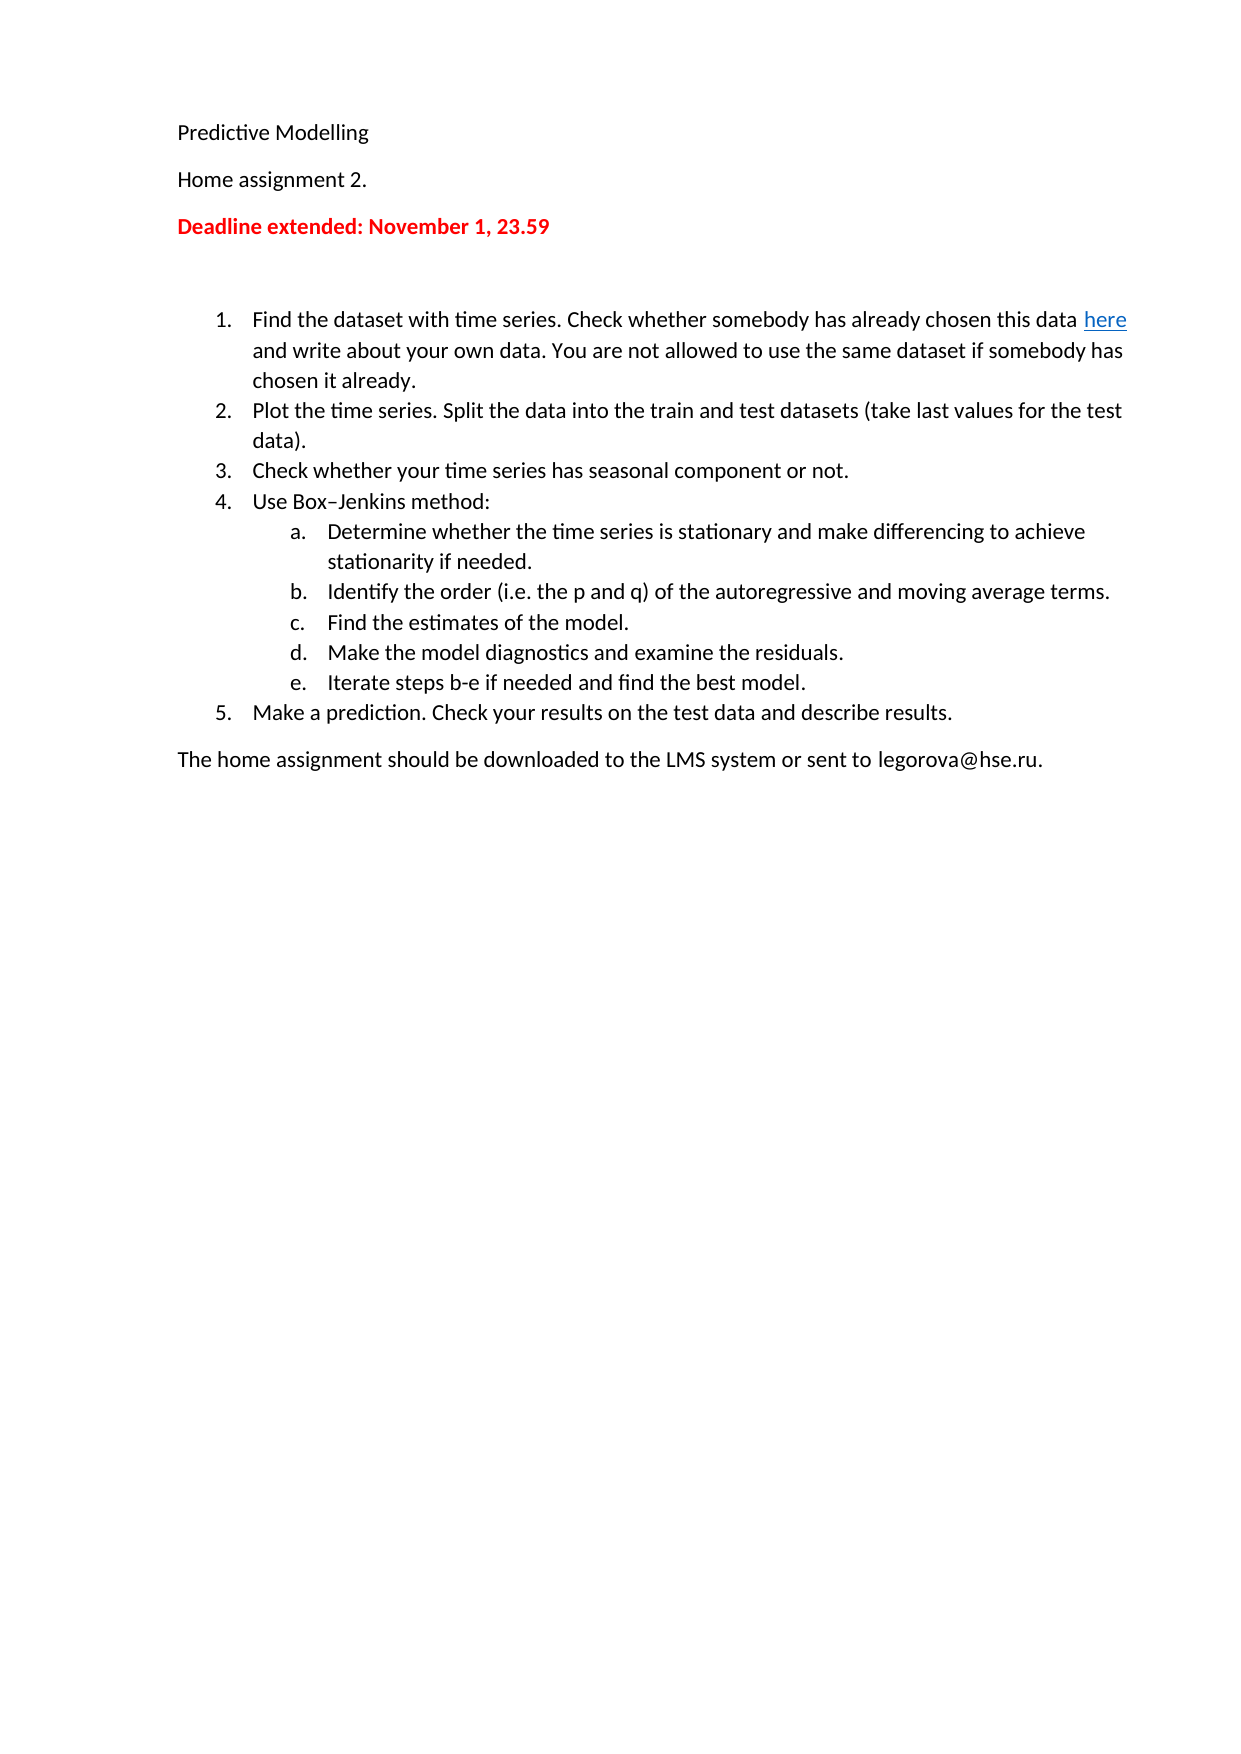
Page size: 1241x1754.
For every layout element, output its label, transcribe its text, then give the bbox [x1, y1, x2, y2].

list Check whether your time series has seasonal component or not. [215, 457, 1152, 485]
list Make the model diagnostics and examine the residuals. [290, 638, 1152, 666]
list Plot the time series. Split the data into the train and test datasets (take last values for the test data). [215, 396, 1152, 454]
text Deadline extended: November 1, 23.59 [177, 212, 1152, 240]
list Use Box–Jenkins method: [215, 487, 1152, 515]
list Iterate steps b-e if needed and find the best model. [290, 668, 1152, 696]
text The home assignment should be downloaded to the LMS system or sent to legorova@hse.ru. [177, 745, 1152, 773]
text Predictive Modelling [177, 118, 1152, 146]
list Identify the order (i.e. the p and q) of the autoregressive and moving average terms. [290, 577, 1152, 606]
list Determine whether the time series is stationary and make differencing to achieve stationarity if needed. [290, 517, 1152, 575]
list Make a prediction. Check your results on the test data and describe results. [215, 698, 1152, 726]
text Home assignment 2. [177, 165, 1152, 193]
list Find the estimates of the model. [290, 608, 1152, 636]
list Find the dataset with time series. Check whether somebody has already chosen this data here and write about your own data. You are not allowed to use the same dataset if somebody has chosen it already. [215, 306, 1152, 394]
